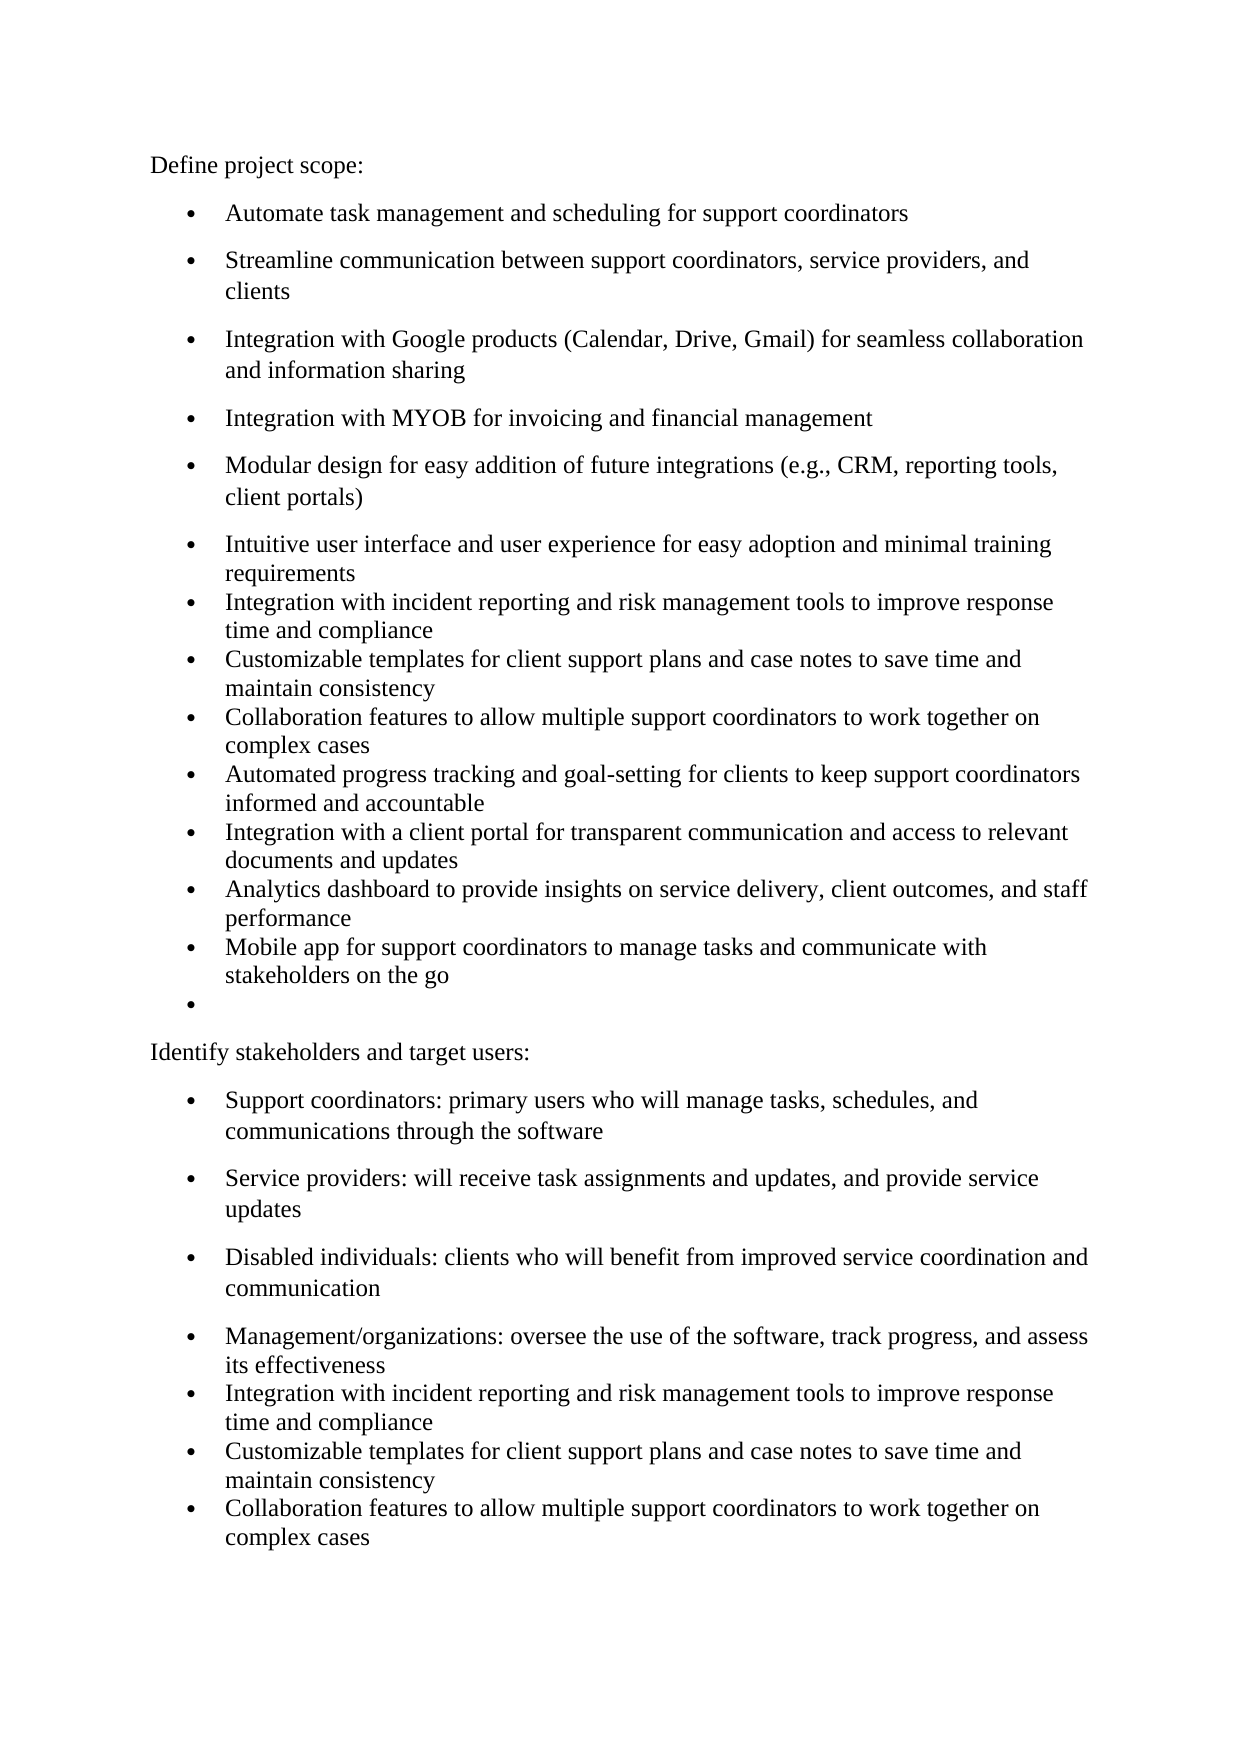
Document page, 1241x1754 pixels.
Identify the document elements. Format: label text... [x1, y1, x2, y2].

list Analytics dashboard to provide insights on service delivery, client outcomes, and staff performance [187, 874, 1090, 932]
list Support coordinators: primary users who will manage tasks, schedules, and communications through the software [187, 1085, 1090, 1144]
list Collaboration features to allow multiple support coordinators to work together on complex cases [187, 702, 1090, 759]
list Integration with Google products (Calendar, Drive, Gmail) for seamless collaboration and information sharing [187, 324, 1090, 384]
list Collaboration features to allow multiple support coordinators to work together on complex cases [187, 1493, 1090, 1551]
text Identify stakeholders and target users: [150, 1037, 1090, 1066]
list Integration with incident reporting and risk management tools to improve response time and compliance [187, 1378, 1090, 1436]
list Customizable templates for client support plans and case notes to save time and maintain consistency [187, 1436, 1090, 1493]
list Customizable templates for client support plans and case notes to save time and maintain consistency [187, 644, 1090, 702]
list Integration with MYOB for invoicing and financial management [187, 403, 1090, 432]
list Automate task management and scheduling for support coordinators [187, 198, 1090, 226]
text Define project scope: [150, 150, 1090, 179]
list Disabled individuals: clients who will benefit from improved service coordination and communication [187, 1242, 1090, 1302]
list Modular design for easy addition of future integrations (e.g., CRM, reporting tools, client portals) [187, 451, 1090, 510]
list Mobile app for support coordinators to manage tasks and communicate with stakeholders on the go [187, 932, 1090, 989]
list Integration with a client portal for transparent communication and access to relevant documents and updates [187, 817, 1090, 874]
list Management/organizations: oversee the use of the software, track progress, and assess its effectiveness [187, 1321, 1090, 1378]
list Service providers: will receive task assignments and updates, and provide service updates [187, 1163, 1090, 1223]
list Streamline communication between support coordinators, service providers, and clients [187, 245, 1090, 305]
list Automated progress tracking and goal-setting for clients to keep support coordinators informed and accountable [187, 759, 1090, 817]
list Integration with incident reporting and risk management tools to improve response time and compliance [187, 587, 1090, 644]
list Intuitive user interface and user experience for easy adoption and minimal training requirements [187, 529, 1090, 587]
